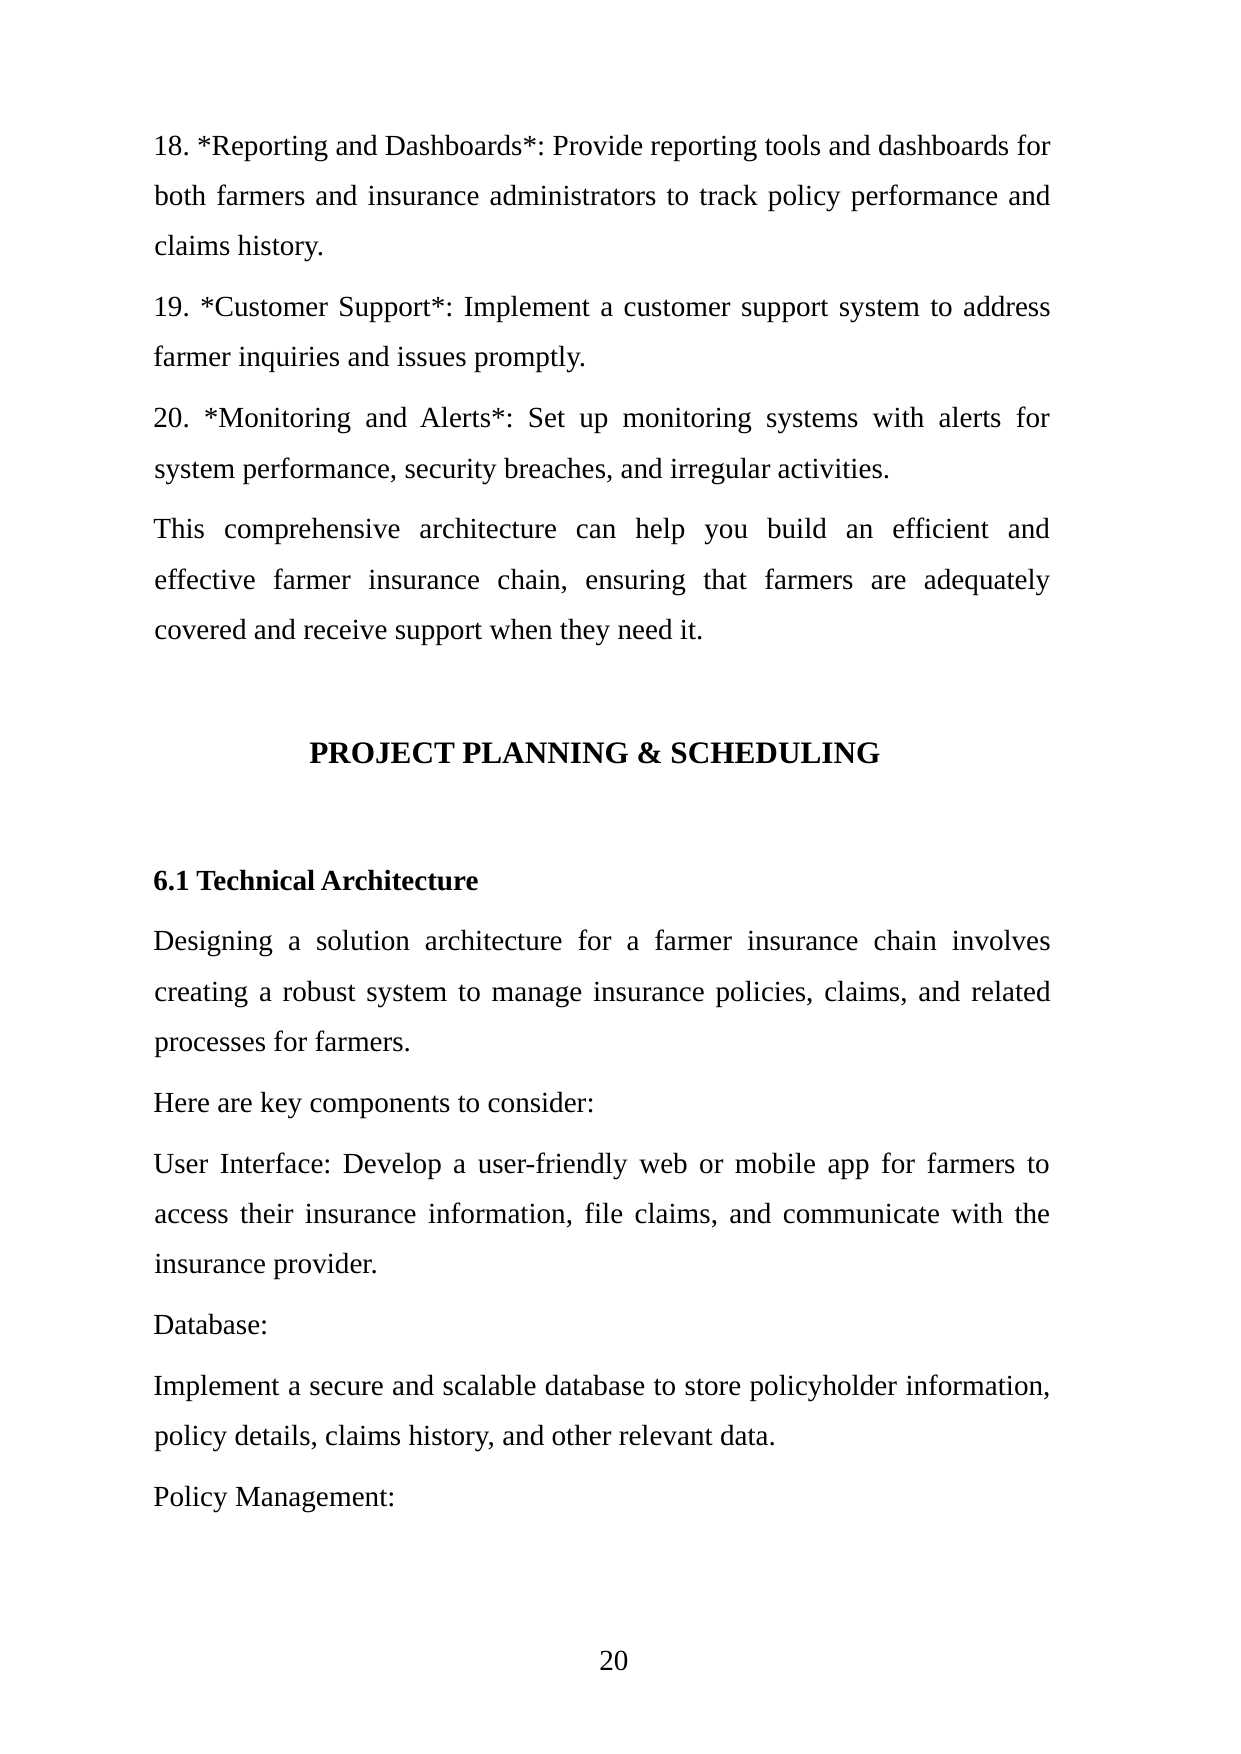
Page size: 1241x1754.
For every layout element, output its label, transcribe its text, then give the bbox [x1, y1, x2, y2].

text User Interface: Develop a user-friendly web or mobile app for farmers to access their insurance information, file claims, and communicate with the insurance provider. [153, 1146, 1051, 1280]
text 18. *Reporting and Dashboards*: Provide reporting tools and dashboards for both farmers and insurance administrators to track policy performance and claims history. [153, 128, 1051, 262]
text This comprehensive architecture can help you build an efficient and effective farmer insurance chain, ensuring that farmers are adequately covered and receive support when they need it. [153, 512, 1051, 646]
text Here are key components to consider: [153, 1085, 1051, 1118]
text Database: [153, 1307, 1051, 1341]
text PROJECT PLANNING & SCHEDULING [153, 734, 1051, 770]
text Implement a secure and scalable database to store policyholder information, policy details, claims history, and other relevant data. [153, 1368, 1051, 1452]
text Policy Management: [153, 1479, 1051, 1513]
text 6.1 Technical Architecture [153, 863, 1051, 896]
text Designing a solution architecture for a farmer insurance chain involves creating a robust system to manage insurance policies, claims, and related processes for farmers. [153, 923, 1051, 1058]
text 20. *Monitoring and Alerts*: Set up monitoring systems with alerts for system performance, security breaches, and irregular activities. [153, 400, 1051, 484]
text 19. *Customer Support*: Implement a customer support system to address farmer inquiries and issues promptly. [153, 289, 1051, 373]
